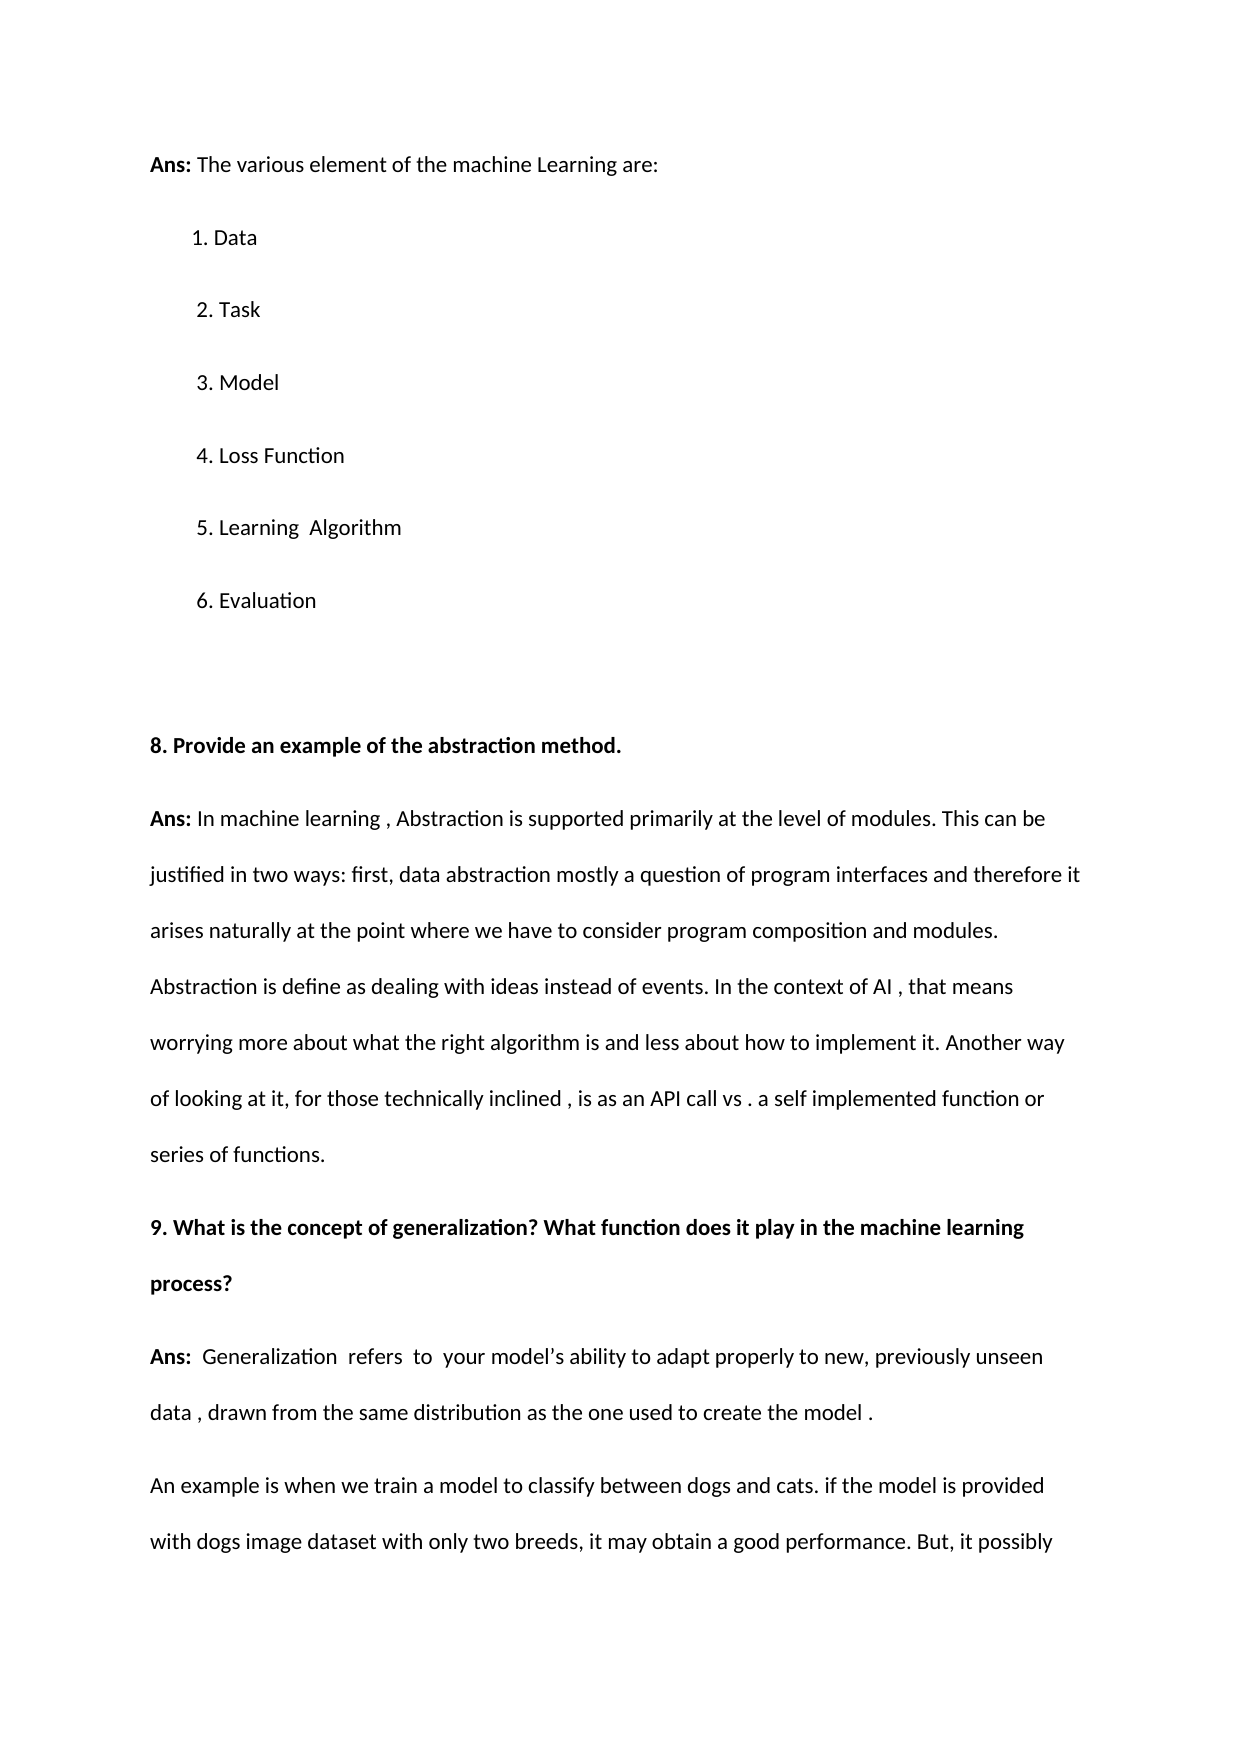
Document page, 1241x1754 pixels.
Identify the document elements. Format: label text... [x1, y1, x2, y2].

text 8. Provide an example of the abstraction method. [150, 732, 1090, 760]
text 4. Loss Function [150, 441, 1090, 469]
text 3. Model [150, 368, 1090, 396]
text 6. Evaluation [150, 586, 1090, 614]
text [150, 1471, 1090, 1555]
text 2. Task [150, 295, 1090, 323]
text Ans: The various element of the machine Learning are: [150, 150, 1090, 178]
text Ans: In machine learning , Abstraction is supported primarily at the level of modules. This can be justified in two ways: first, data abstraction mostly a question of program interfaces and therefore it arises naturally at the point where we have to consider program composition and modules. Abstraction is define as dealing with ideas instead of events. In the context of AI , that means worrying more about what the right algorithm is and less about how to implement it. Another way of looking at it, for those technically inclined , is as an API call vs . a self implemented function or series of functions. [150, 804, 1090, 1169]
text 9. What is the concept of generalization? What function does it play in the machine learning process? [150, 1213, 1090, 1297]
text 5. Learning Algorithm [150, 513, 1090, 542]
text Ans: Generalization refers to your model’s ability to adapt properly to new, previously unseen data , drawn from the same distribution as the one used to create the model . [150, 1342, 1090, 1426]
text 1. Data [150, 223, 1090, 251]
